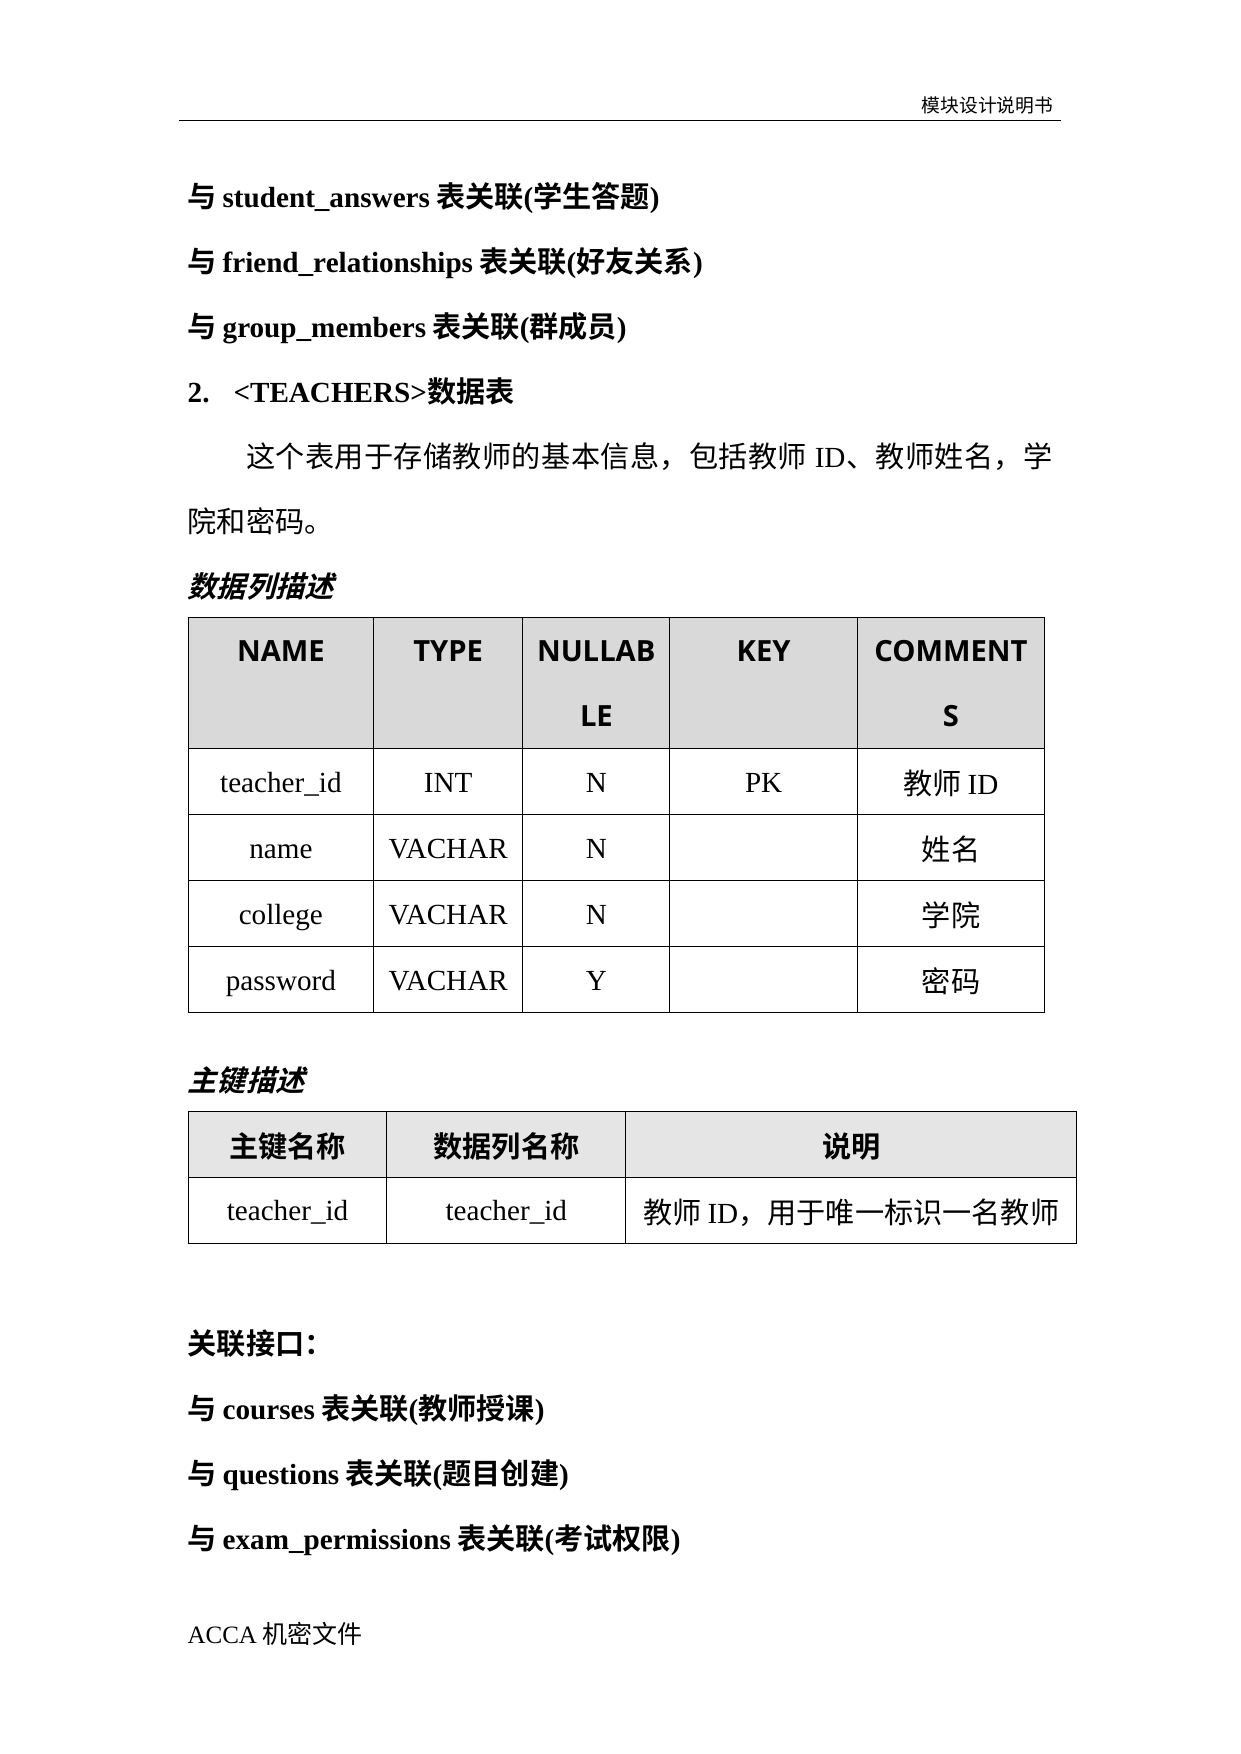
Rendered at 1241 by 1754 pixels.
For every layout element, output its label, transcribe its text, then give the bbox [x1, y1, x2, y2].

table_cell VACHAR [374, 947, 522, 1012]
table_cell teacher_id [189, 1178, 386, 1243]
table_header KEY [670, 618, 857, 748]
text 与student_answers表关联(学生答题) [187, 162, 1053, 227]
table_cell N [523, 749, 669, 814]
subtitle <TEACHERS>数据表 [187, 357, 1053, 422]
table_header 主键名称 [189, 1112, 386, 1177]
text 与exam_permissions表关联(考试权限) [187, 1504, 1053, 1569]
table_cell 教师ID，用于唯一标识一名教师 [626, 1178, 1076, 1243]
table_header TYPE [374, 618, 522, 748]
table_cell INT [374, 749, 522, 814]
table_cell VACHAR [374, 881, 522, 946]
table_cell 密码 [858, 947, 1044, 1012]
subtitle 数据列描述 [187, 552, 1053, 617]
text 与group_members表关联(群成员) [187, 292, 1053, 357]
table_header COMMENTS [858, 618, 1044, 748]
table_header NULLABLE [523, 618, 669, 748]
table_header NAME [189, 618, 373, 748]
table_cell Y [523, 947, 669, 1012]
table_cell 姓名 [858, 815, 1044, 880]
table_cell N [523, 815, 669, 880]
text 与friend_relationships表关联(好友关系) [187, 227, 1053, 292]
table_header 说明 [626, 1112, 1076, 1177]
table_header 数据列名称 [387, 1112, 625, 1177]
table_cell [670, 881, 857, 946]
table_cell [670, 947, 857, 1012]
table_cell PK [670, 749, 857, 814]
table_cell 学院 [858, 881, 1044, 946]
text 与courses表关联(教师授课) [187, 1374, 1053, 1439]
table_cell N [523, 881, 669, 946]
table_cell password [189, 947, 373, 1012]
text 与questions表关联(题目创建) [187, 1439, 1053, 1504]
subtitle 主键描述 [187, 1046, 1053, 1111]
text 这个表用于存储教师的基本信息，包括教师ID、教师姓名，学院和密码。 [187, 422, 1053, 552]
table_cell VACHAR [374, 815, 522, 880]
table_cell name [189, 815, 373, 880]
table_cell college [189, 881, 373, 946]
table_cell teacher_id [387, 1178, 625, 1243]
table_cell teacher_id [189, 749, 373, 814]
table_cell [670, 815, 857, 880]
table_cell 教师ID [858, 749, 1044, 814]
text 关联接口： [187, 1309, 1053, 1374]
